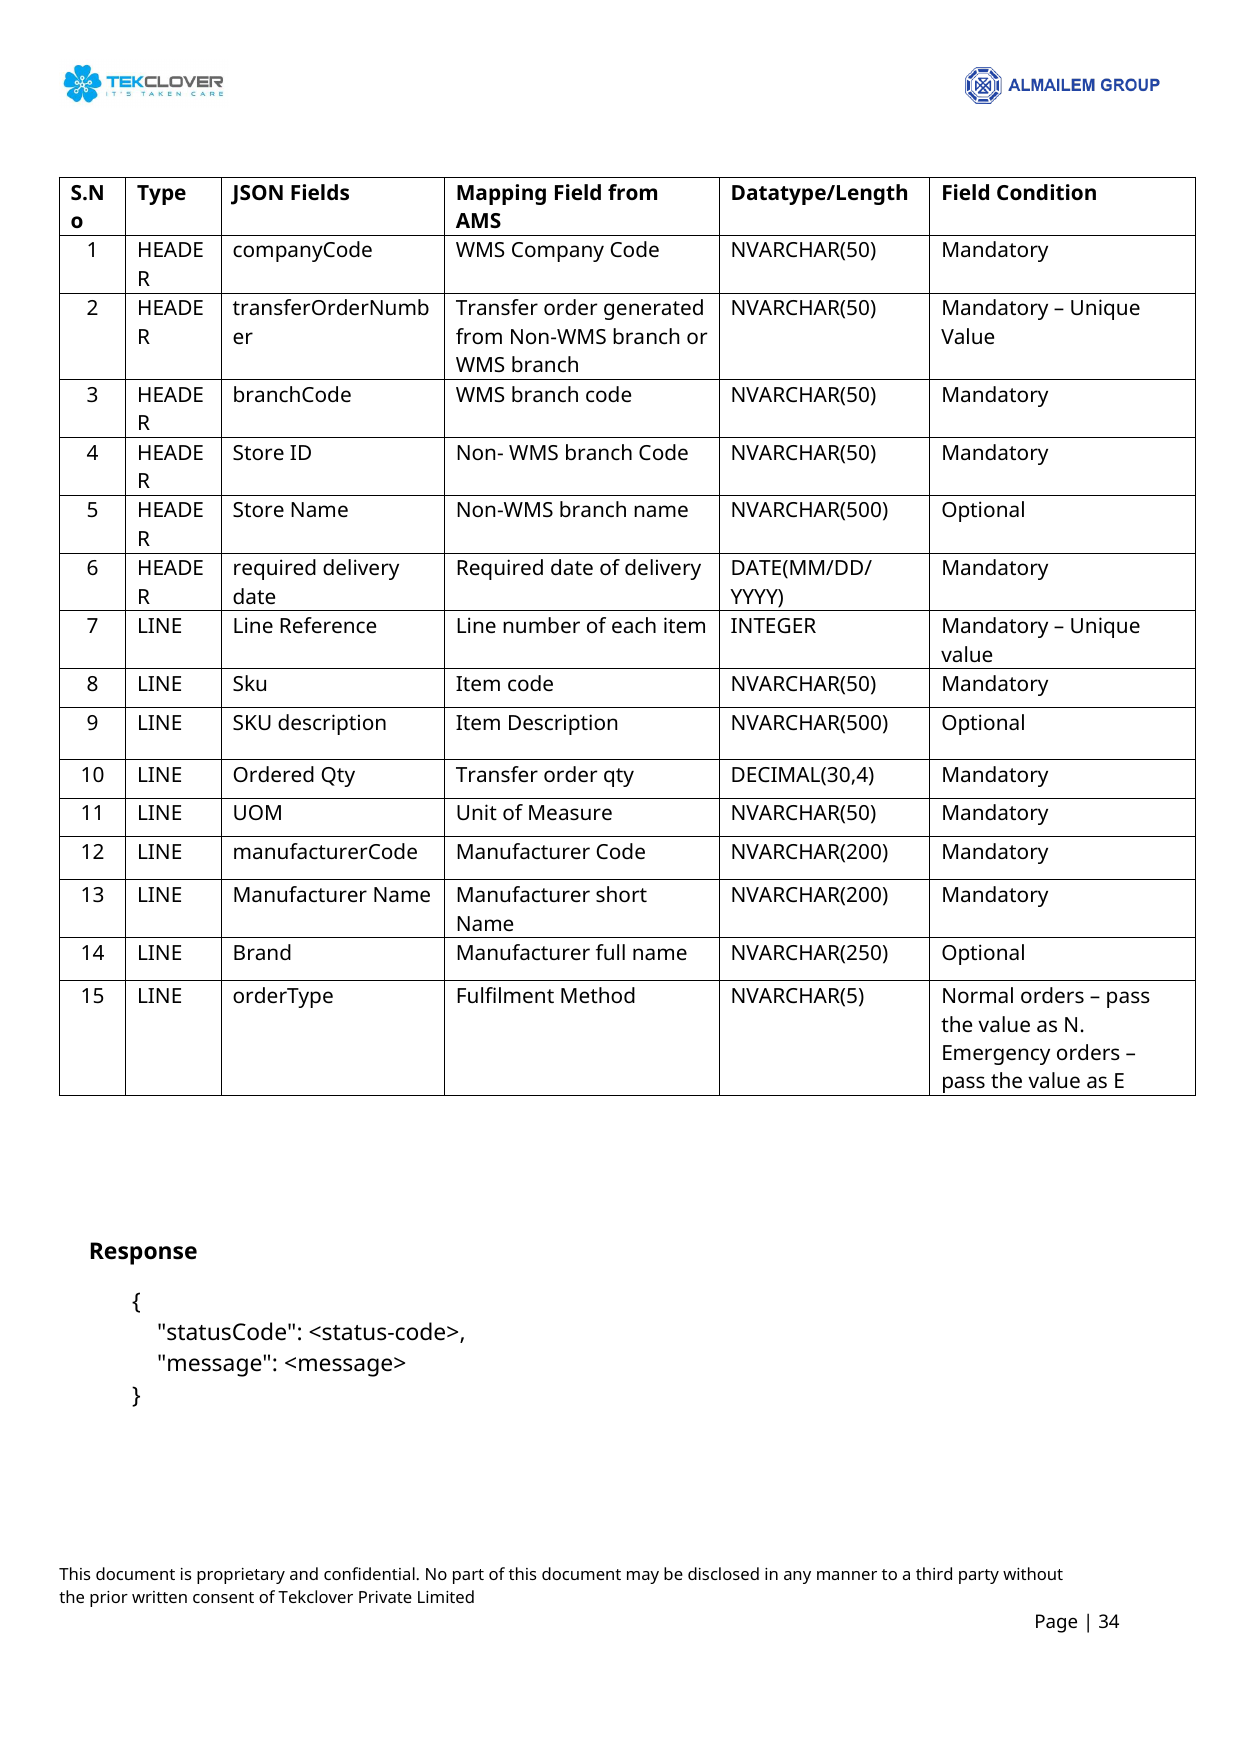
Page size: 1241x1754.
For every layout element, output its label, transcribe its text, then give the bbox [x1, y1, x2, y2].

text "statusCode": <status-code>, "message": <message> [157, 1316, 534, 1378]
table_cell HEADER [126, 554, 221, 610]
table_cell Transfer order generated from Non-WMS branch or WMS branch [445, 294, 719, 379]
table_cell Line number of each item [445, 611, 719, 668]
picture [961, 63, 1167, 107]
table_cell Mandatory – Unique value [930, 611, 1195, 668]
table_cell WMS branch code [445, 380, 719, 437]
table_cell Item code [445, 669, 719, 707]
table_cell Ordered Qty [222, 760, 444, 797]
table_cell NVARCHAR(5) [720, 981, 929, 1095]
table_cell 2 [60, 294, 125, 379]
table_cell transferOrderNumber [222, 294, 444, 379]
text Response [89, 1235, 1167, 1266]
table_cell DATE(MM/DD/YYYY) [720, 554, 929, 610]
table_cell NVARCHAR(50) [720, 294, 929, 379]
table_cell LINE [126, 708, 221, 759]
table_cell Manufacturer Name [222, 880, 444, 937]
table_cell Manufacturer short Name [445, 880, 719, 937]
table_cell Transfer order qty [445, 760, 719, 797]
table_cell Manufacturer Code [445, 837, 719, 879]
table_cell NVARCHAR(500) [720, 496, 929, 552]
table_cell required delivery date [222, 554, 444, 610]
table_cell 1 [60, 236, 125, 292]
table_cell 12 [60, 837, 125, 879]
table_cell Store Name [222, 496, 444, 552]
table_cell Mandatory [930, 438, 1195, 494]
table_cell Mandatory [930, 669, 1195, 707]
table_cell orderType [222, 981, 444, 1095]
table_cell 9 [60, 708, 125, 759]
table_cell branchCode [222, 380, 444, 437]
table_cell 8 [60, 669, 125, 707]
table_cell Sku [222, 669, 444, 707]
table_header JSON Fields [222, 178, 444, 234]
table_cell Fulfilment Method [445, 981, 719, 1095]
table_cell Mandatory [930, 380, 1195, 437]
table_cell 3 [60, 380, 125, 437]
table_cell NVARCHAR(50) [720, 380, 929, 437]
table_cell LINE [126, 938, 221, 980]
table_cell 11 [60, 799, 125, 836]
table_cell NVARCHAR(500) [720, 708, 929, 759]
table_cell NVARCHAR(200) [720, 880, 929, 937]
table_cell HEADER [126, 294, 221, 379]
table_cell NVARCHAR(200) [720, 837, 929, 879]
table_cell Manufacturer full name [445, 938, 719, 980]
table_cell Line Reference [222, 611, 444, 668]
table_cell companyCode [222, 236, 444, 292]
table_cell LINE [126, 799, 221, 836]
table_cell NVARCHAR(50) [720, 799, 929, 836]
table_cell LINE [126, 760, 221, 797]
table_cell HEADER [126, 496, 221, 552]
table_cell INTEGER [720, 611, 929, 668]
table_cell Non-WMS branch name [445, 496, 719, 552]
text } [132, 1379, 1167, 1410]
table_cell Mandatory – Unique Value [930, 294, 1195, 379]
table_cell Non- WMS branch Code [445, 438, 719, 494]
table_header Field Condition [930, 178, 1195, 234]
table_cell 15 [60, 981, 125, 1095]
table_cell Mandatory [930, 554, 1195, 610]
table_cell NVARCHAR(50) [720, 669, 929, 707]
table_cell Mandatory [930, 799, 1195, 836]
table_cell Normal orders – pass the value as N. Emergency orders – pass the value as E [930, 981, 1195, 1095]
table_cell WMS Company Code [445, 236, 719, 292]
table_cell LINE [126, 880, 221, 937]
table_cell Mandatory [930, 760, 1195, 797]
table_cell Mandatory [930, 837, 1195, 879]
table_cell 10 [60, 760, 125, 797]
table_cell Unit of Measure [445, 799, 719, 836]
table_cell HEADER [126, 236, 221, 292]
table_cell SKU description [222, 708, 444, 759]
table_cell 5 [60, 496, 125, 552]
table_cell 14 [60, 938, 125, 980]
table_cell Optional [930, 938, 1195, 980]
table_cell Required date of delivery [445, 554, 719, 610]
table_cell 13 [60, 880, 125, 937]
table_cell NVARCHAR(250) [720, 938, 929, 980]
table_cell 4 [60, 438, 125, 494]
table_cell LINE [126, 981, 221, 1095]
table_cell DECIMAL(30,4) [720, 760, 929, 797]
table_cell Mandatory [930, 236, 1195, 292]
table_cell 7 [60, 611, 125, 668]
table_cell Brand [222, 938, 444, 980]
table_cell UOM [222, 799, 444, 836]
table_header Mapping Field from AMS [445, 178, 719, 234]
table_cell Optional [930, 708, 1195, 759]
table_cell manufacturerCode [222, 837, 444, 879]
table_cell Mandatory [930, 880, 1195, 937]
table_cell 6 [60, 554, 125, 610]
table_header Datatype/Length [720, 178, 929, 234]
table_cell LINE [126, 837, 221, 879]
table_cell Optional [930, 496, 1195, 552]
table_cell Store ID [222, 438, 444, 494]
text { [132, 1286, 1167, 1316]
table_cell LINE [126, 611, 221, 668]
table_cell HEADER [126, 380, 221, 437]
table_header S.No [60, 178, 125, 234]
table_cell LINE [126, 669, 221, 707]
table_cell HEADER [126, 438, 221, 494]
table_cell NVARCHAR(50) [720, 236, 929, 292]
table_cell Item Description [445, 708, 719, 759]
table_cell NVARCHAR(50) [720, 438, 929, 494]
table_header Type [126, 178, 221, 234]
